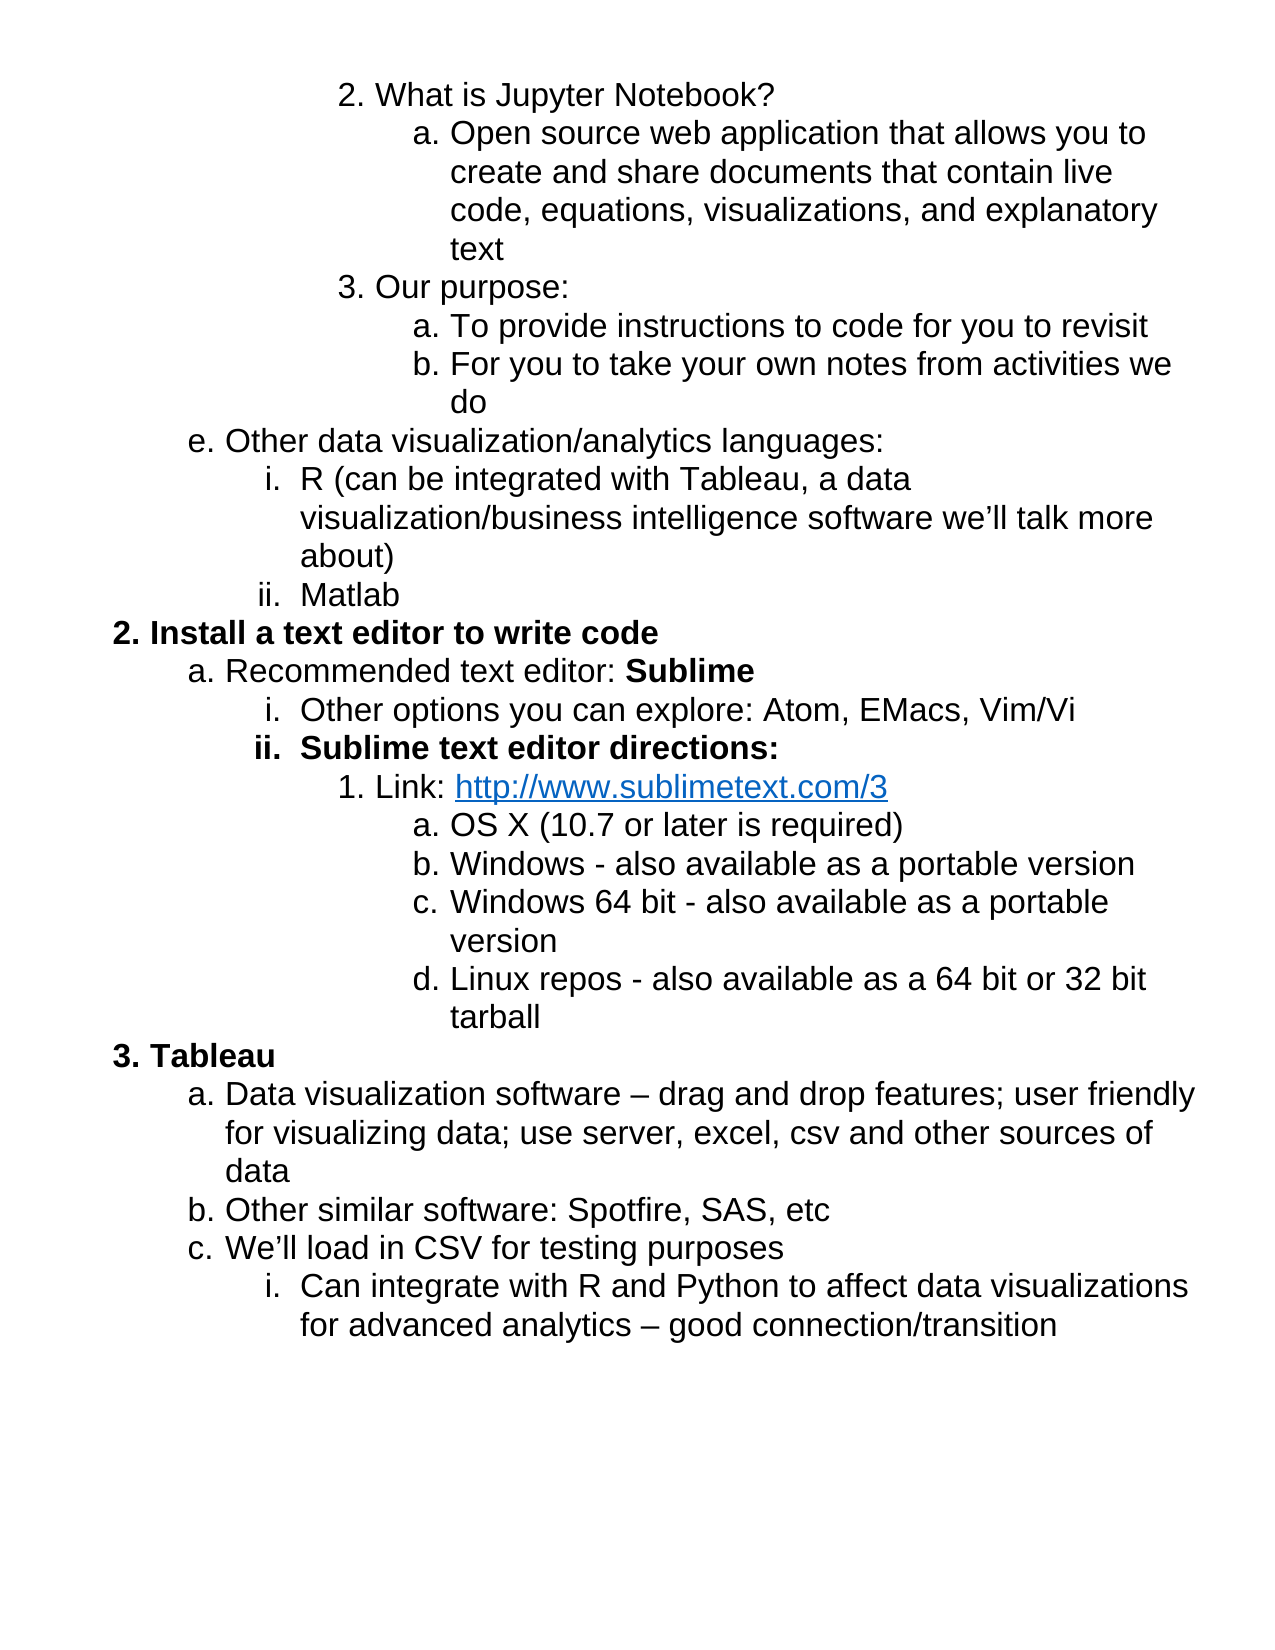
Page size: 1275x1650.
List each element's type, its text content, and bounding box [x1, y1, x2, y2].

list To provide instructions to code for you to revisit [412, 306, 1200, 344]
list Matlab [281, 575, 1200, 613]
list Open source web application that allows you to create and share documents that contain live code, equations, visualizations, and explanatory text [412, 113, 1200, 267]
list Tableau [112, 1036, 1200, 1074]
list For you to take your own notes from activities we do [412, 344, 1200, 421]
list We’ll load in CSV for testing purposes [187, 1228, 1200, 1267]
list Link: http://www.sublimetext.com/3 [337, 767, 1200, 805]
list Can integrate with R and Python to affect data visualizations for advanced analytics – good connection/transition [281, 1267, 1200, 1343]
list R (can be integrated with Tableau, a data visualization/business intelligence software we’ll talk more about) [281, 459, 1200, 575]
list Data visualization software – drag and drop features; user friendly for visualizing data; use server, excel, csv and other sources of data [187, 1074, 1200, 1190]
list Linux repos - also available as a 64 bit or 32 bit tarball [412, 959, 1200, 1036]
list Our purpose: [337, 267, 1200, 306]
list What is Jupyter Notebook? [337, 75, 1200, 113]
list Other similar software: Spotfire, SAS, etc [187, 1190, 1200, 1228]
list Other data visualization/analytics languages: [187, 421, 1200, 459]
list Windows - also available as a portable version [412, 844, 1200, 882]
list Other options you can explore: Atom, EMacs, Vim/Vi [281, 690, 1200, 728]
list OS X (10.7 or later is required) [412, 805, 1200, 844]
list Install a text editor to write code [112, 613, 1200, 652]
list Sublime text editor directions: [281, 728, 1200, 767]
list Windows 64 bit - also available as a portable version [412, 882, 1200, 959]
list Recommended text editor: Sublime [187, 652, 1200, 690]
